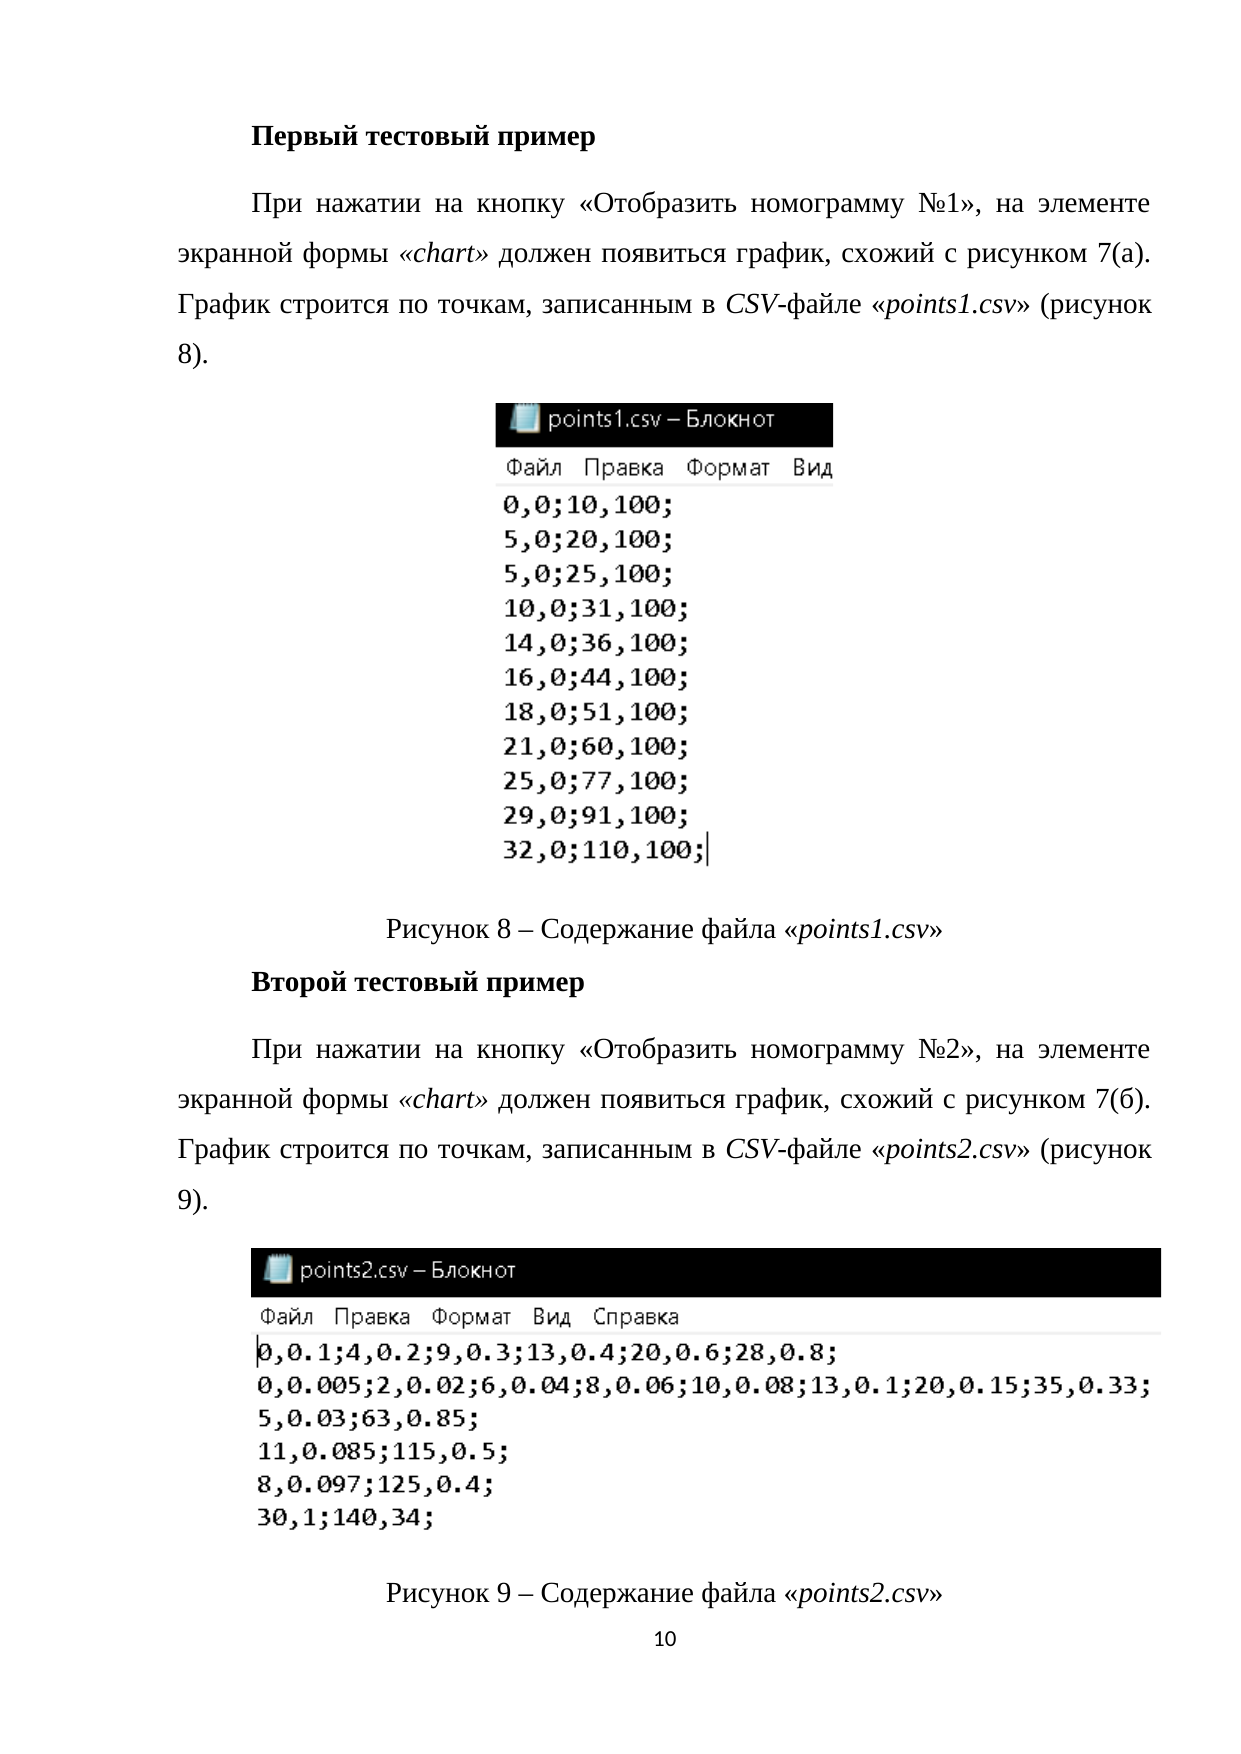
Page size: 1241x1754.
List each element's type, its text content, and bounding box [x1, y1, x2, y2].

picture [251, 1248, 1162, 1545]
picture [495, 403, 834, 893]
text Рисунок 9 – Содержание файла «points2.csv» [177, 1575, 1152, 1608]
text При нажатии на кнопку «Отобразить номограмму №1», на элементе экранной формы «chart» должен появиться график, схожий с рисунком 7(а). График строится по точкам, записанным в CSV-файле «points1.csv» (рисунок 8). [177, 185, 1152, 369]
text При нажатии на кнопку «Отобразить номограмму №2», на элементе экранной формы «chart» должен появиться график, схожий с рисунком 7(б). График строится по точкам, записанным в CSV-файле «points2.csv» (рисунок 9). [177, 1031, 1152, 1215]
text Второй тестовый пример [177, 964, 1152, 997]
text Рисунок 8 – Содержание файла «points1.csv» [177, 911, 1152, 944]
text Первый тестовый пример [177, 118, 1152, 152]
